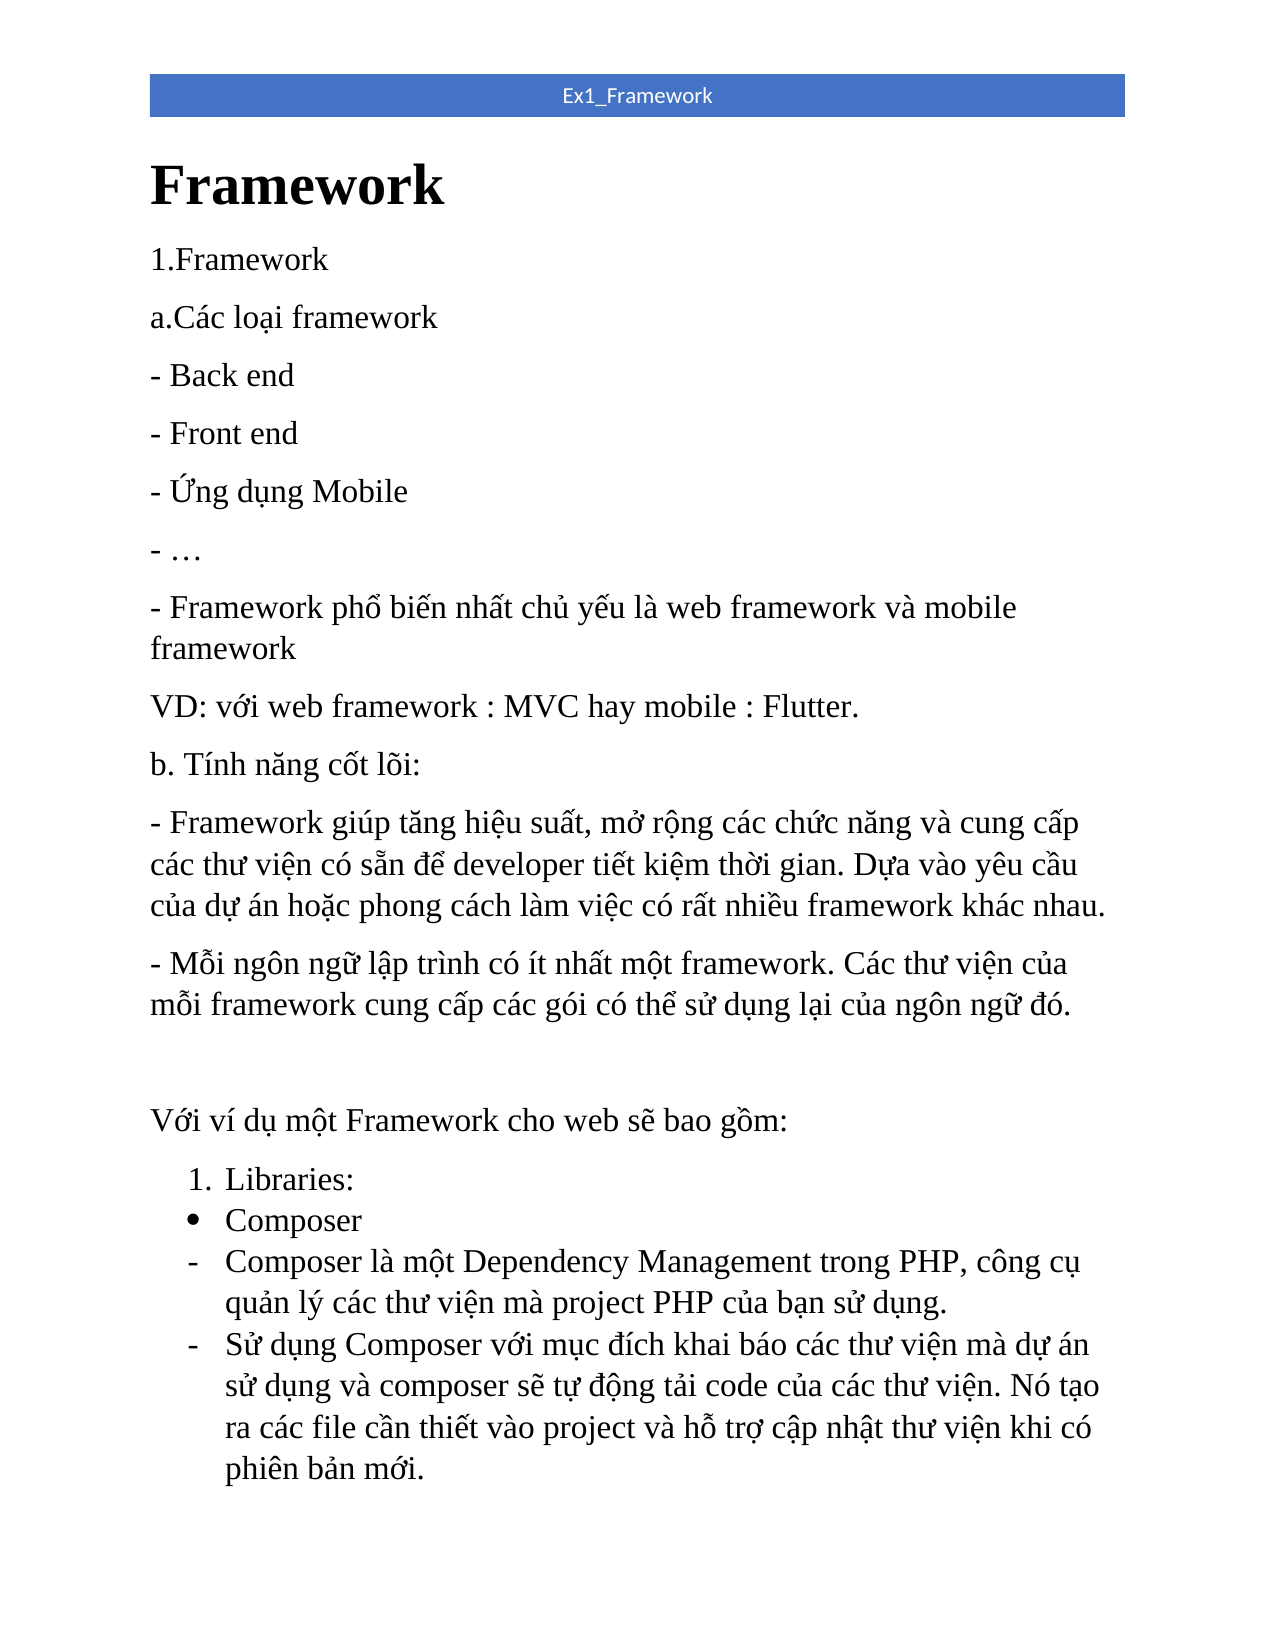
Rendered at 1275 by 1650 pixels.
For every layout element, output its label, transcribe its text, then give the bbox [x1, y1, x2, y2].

text - Framework giúp tăng hiệu suất, mở rộng các chức năng và cung cấp các thư viện có sẵn để developer tiết kiệm thời gian. Dựa vào yêu cầu của dự án hoặc phong cách làm việc có rất nhiều framework khác nhau. [150, 803, 1125, 924]
text - … [150, 529, 1125, 567]
list Libraries: [187, 1159, 1125, 1197]
list Sử dụng Composer với mục đích khai báo các thư viện mà dự án sử dụng và composer sẽ tự động tải code của các thư viện. Nó tạo ra các file cần thiết vào project và hỗ trợ cập nhật thư viện khi có phiên bản mới. [187, 1324, 1125, 1487]
text - Framework phổ biến nhất chủ yếu là web framework và mobile framework [150, 587, 1125, 667]
text 1.Framework [150, 239, 1125, 277]
text - Back end [150, 355, 1125, 393]
text b. Tính năng cốt lõi: [150, 744, 1125, 783]
text - Ứng dụng Mobile [150, 471, 1125, 509]
text a.Các loại framework [150, 297, 1125, 335]
text Framework [150, 150, 1125, 217]
text Với ví dụ một Framework cho web sẽ bao gồm: [150, 1101, 1125, 1139]
list Composer là một Dependency Management trong PHP, công cụ quản lý các thư viện mà project PHP của bạn sử dụng. [187, 1241, 1125, 1321]
text VD: với web framework : MVC hay mobile : Flutter. [150, 687, 1125, 725]
text - Mỗi ngôn ngữ lập trình có ít nhất một framework. Các thư viện của mỗi framework cung cấp các gói có thể sử dụng lại của ngôn ngữ đó. [150, 943, 1125, 1023]
text - Front end [150, 413, 1125, 451]
list Composer [187, 1200, 1125, 1238]
